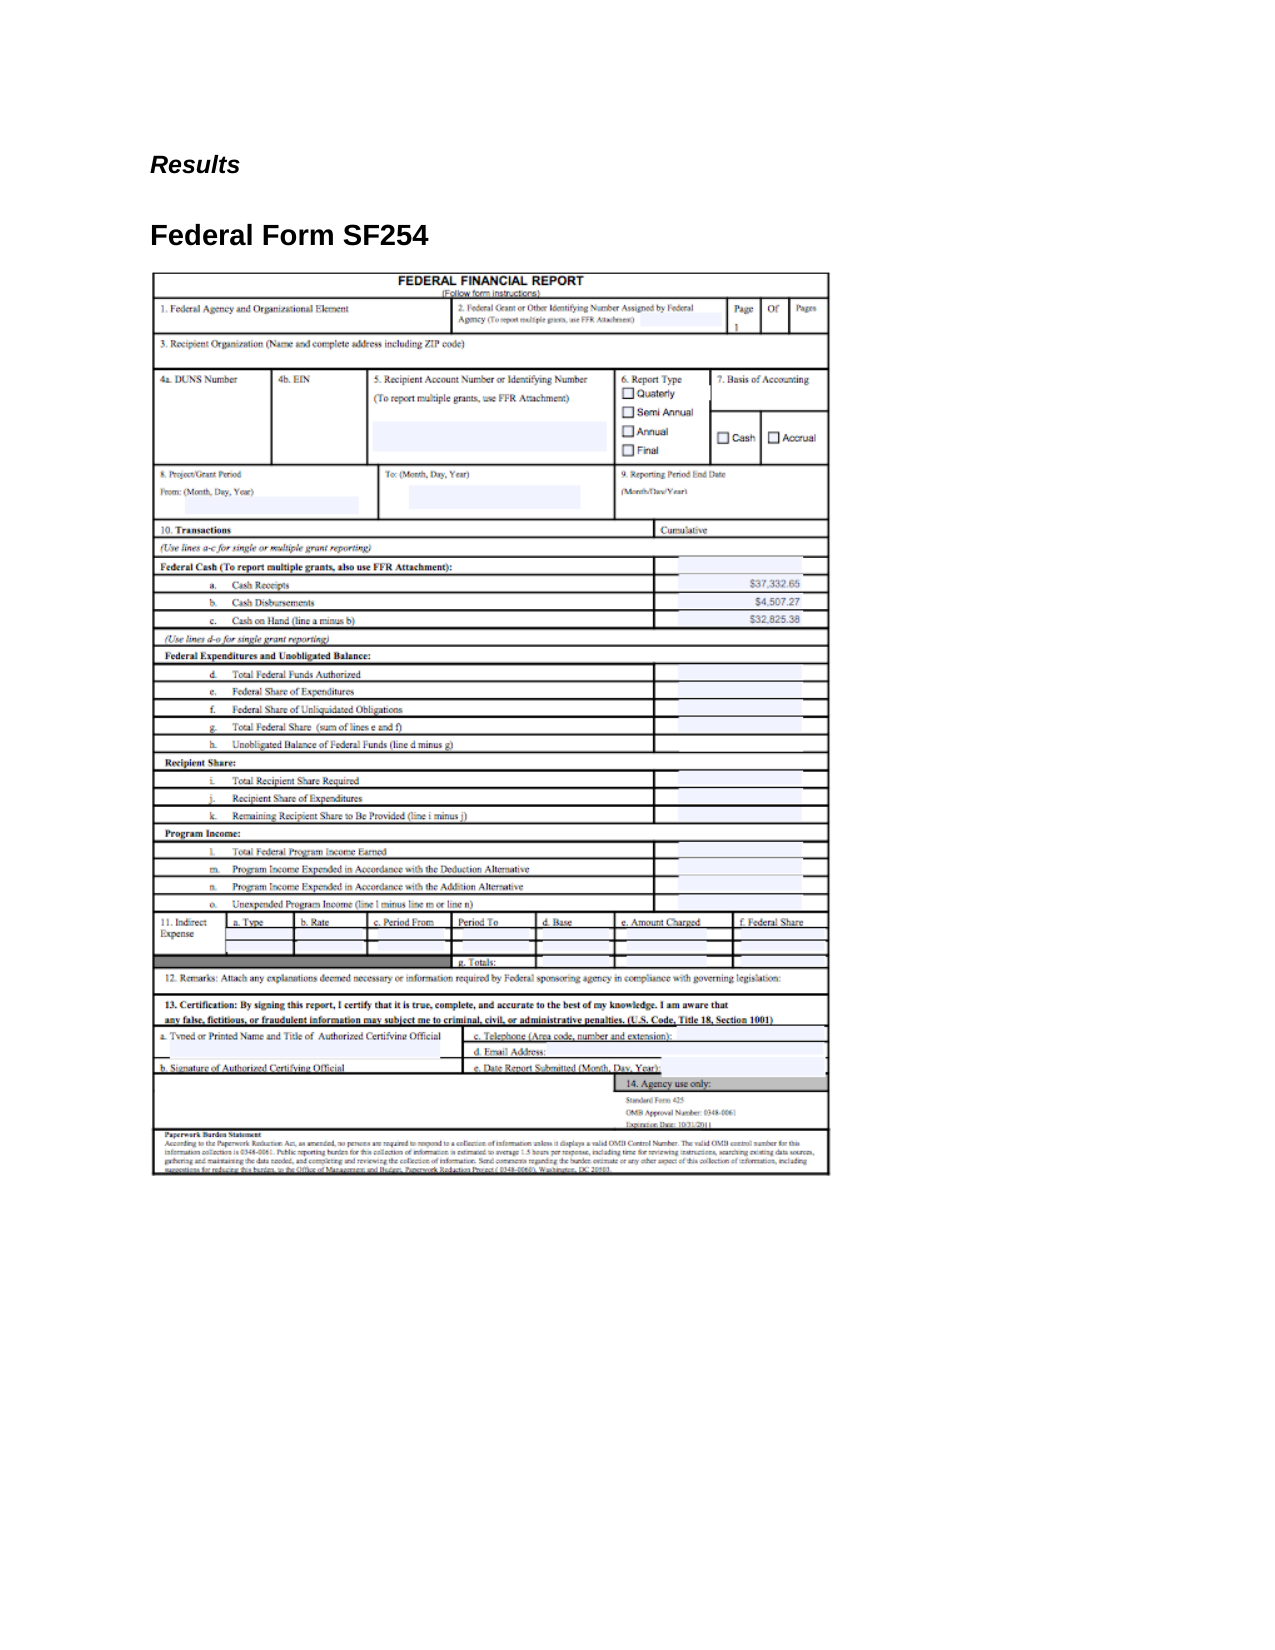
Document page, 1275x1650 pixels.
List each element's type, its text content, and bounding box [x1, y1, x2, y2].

picture [150, 269, 837, 1181]
subtitle Federal Form SF254 [150, 218, 1125, 252]
subtitle Results [150, 150, 1125, 179]
